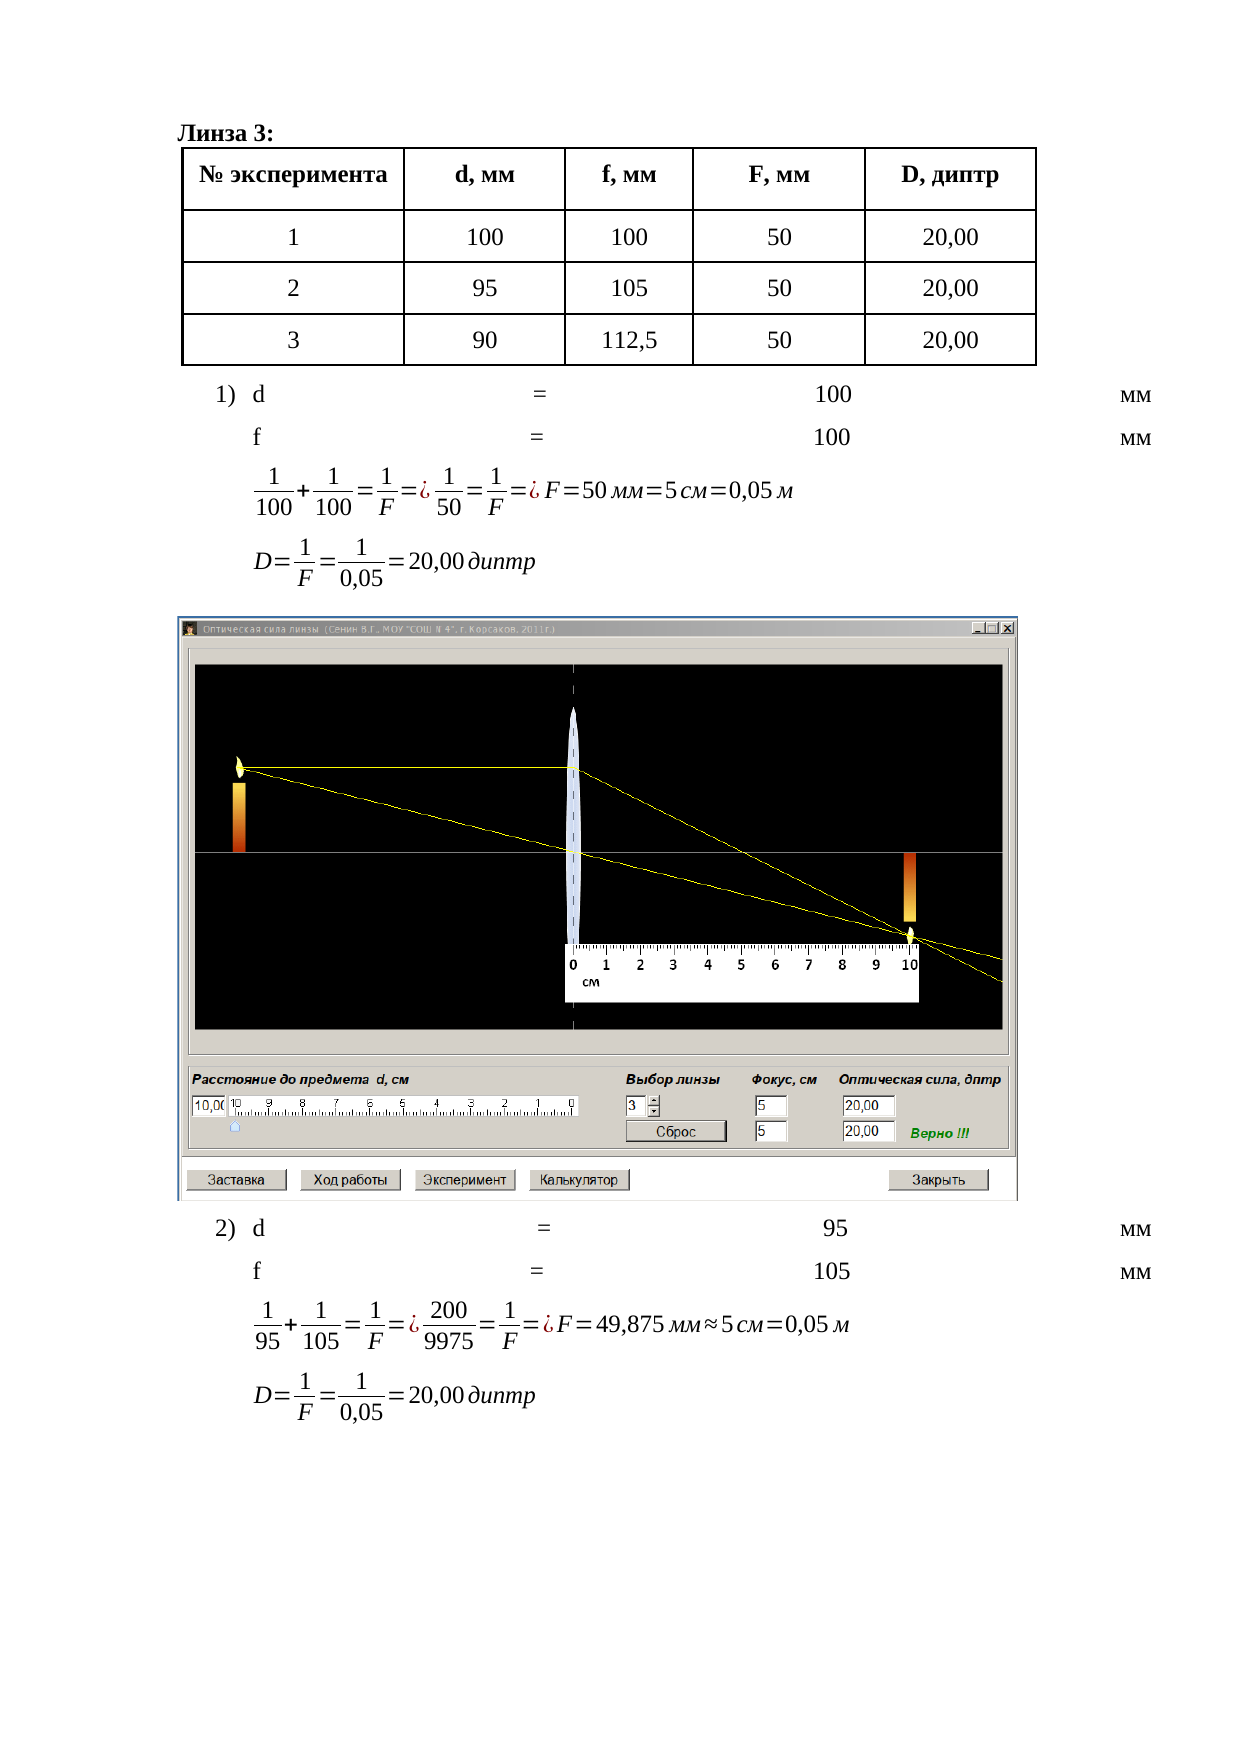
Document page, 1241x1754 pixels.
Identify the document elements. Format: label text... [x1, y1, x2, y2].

table_cell 105 [566, 263, 692, 312]
table_cell 90 [405, 315, 564, 364]
table_header D, диптр [866, 149, 1035, 209]
table_cell 112,5 [566, 315, 692, 364]
table_cell 100 [566, 211, 692, 261]
table_header f, мм [566, 149, 692, 209]
picture [177, 616, 1018, 1201]
table_cell 50 [694, 263, 864, 312]
table_cell 20,00 [866, 211, 1035, 261]
table_header d, мм [405, 149, 564, 209]
table_cell 1 [184, 211, 403, 261]
table_cell 50 [694, 211, 864, 261]
table_cell 100 [405, 211, 564, 261]
table_cell 2 [184, 263, 403, 312]
list d = 95 мм f = 105 мм [215, 1213, 1152, 1427]
table_cell 20,00 [866, 263, 1035, 312]
table_cell 95 [405, 263, 564, 312]
table_header № эксперимента [184, 149, 403, 209]
text Линза 3: [177, 118, 1152, 147]
list d = 100 мм f = 100 мм [215, 379, 1152, 592]
table_cell 20,00 [866, 315, 1035, 364]
table_header F, мм [694, 149, 864, 209]
table_cell 50 [694, 315, 864, 364]
table_cell 3 [184, 315, 403, 364]
